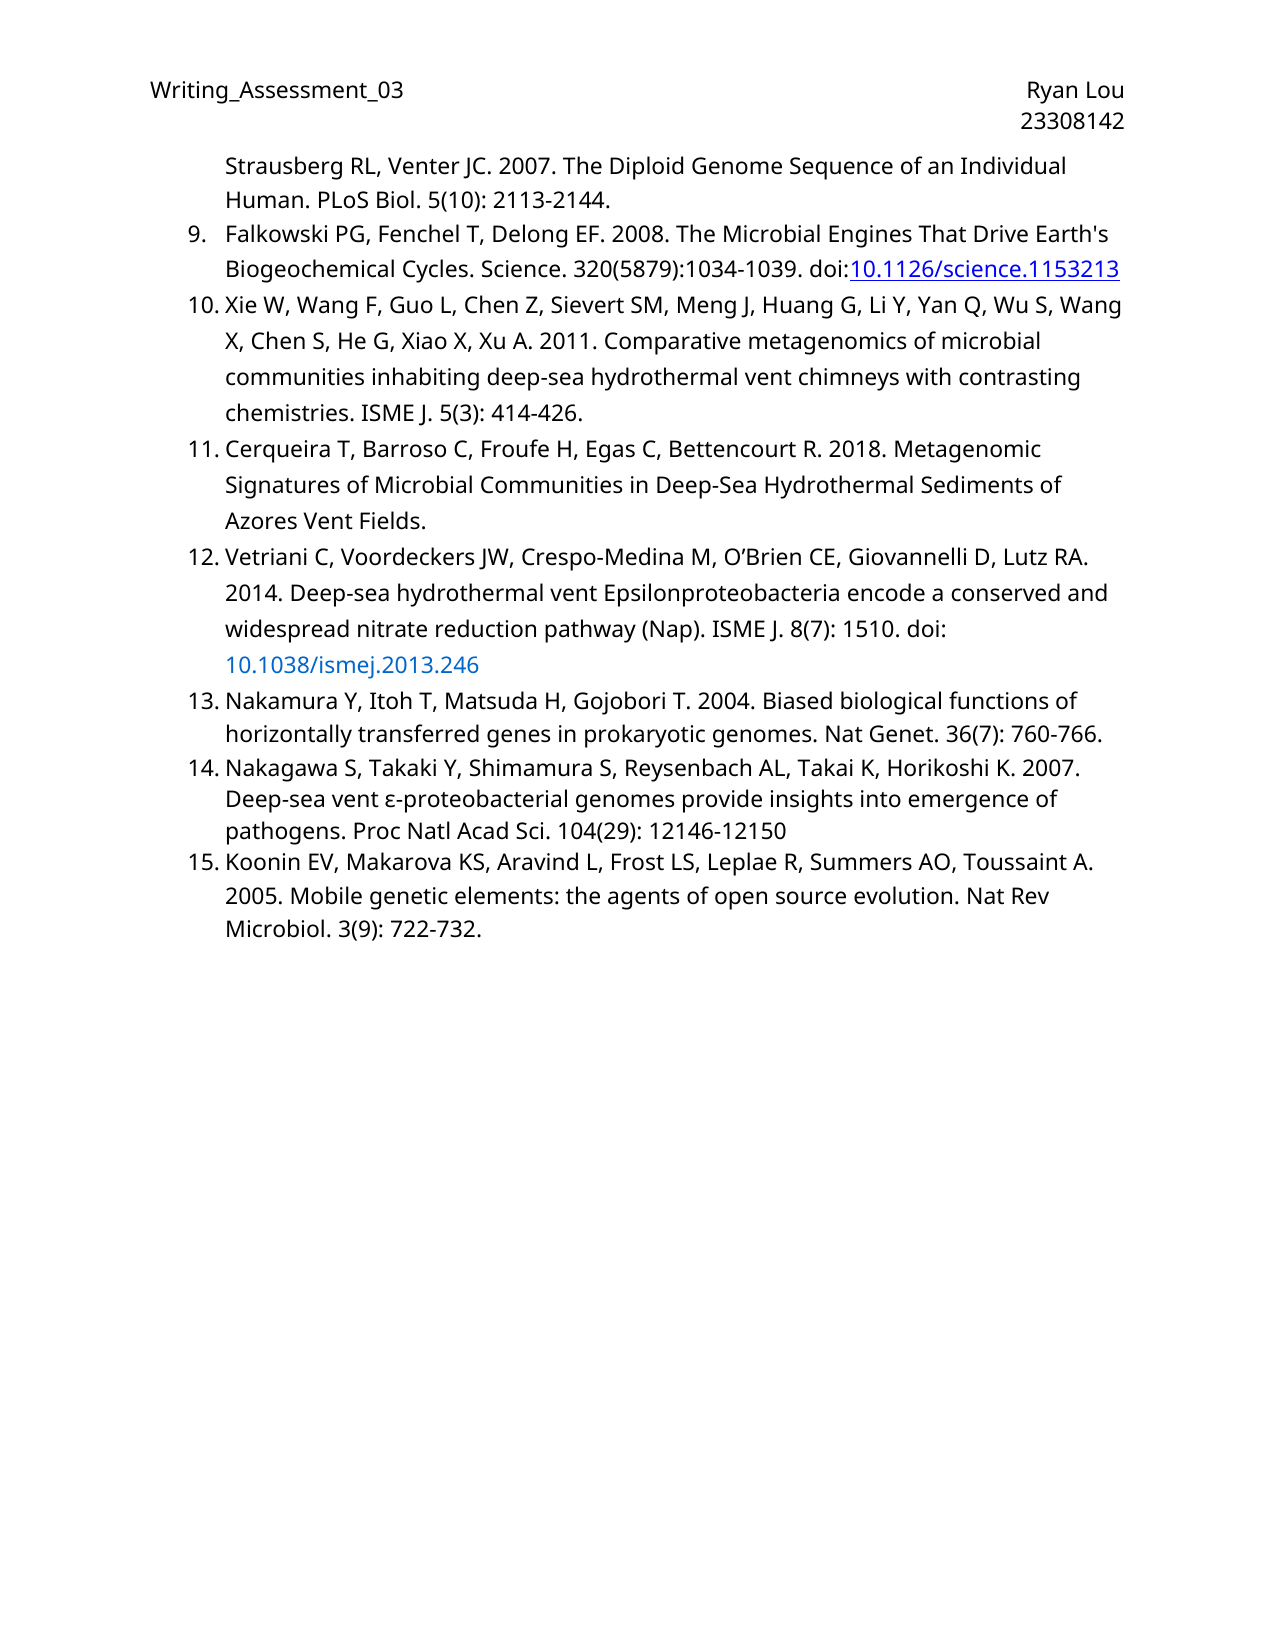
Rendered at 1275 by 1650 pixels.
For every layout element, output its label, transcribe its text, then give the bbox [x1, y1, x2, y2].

list Koonin EV, Makarova KS, Aravind L, Frost LS, Leplae R, Summers AO, Toussaint A. 2005. Mobile genetic elements: the agents of open source evolution. Nat Rev Microbiol. 3(9): 722-732. [187, 846, 1125, 945]
list Nakamura Y, Itoh T, Matsuda H, Gojobori T. 2004. Biased biological functions of horizontally transferred genes in prokaryotic genomes. Nat Genet. 36(7): 760-766. [187, 685, 1125, 750]
list Falkowski PG, Fenchel T, Delong EF. 2008. The Microbial Engines That Drive Earth's Biogeochemical Cycles. Science. 320(5879):1034-1039. doi:10.1126/science.1153213 [187, 217, 1125, 285]
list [187, 150, 1125, 215]
list Vetriani C, Voordeckers JW, Crespo-Medina M, O’Brien CE, Giovannelli D, Lutz RA. 2014. Deep-sea hydrothermal vent Epsilonproteobacteria encode a conserved and widespread nitrate reduction pathway (Nap). ISME J. 8(7): 1510. doi: 10.1038/ismej.2013.246 [187, 541, 1125, 680]
list Cerqueira T, Barroso C, Froufe H, Egas C, Bettencourt R. 2018. Metagenomic Signatures of Microbial Communities in Deep-Sea Hydrothermal Sediments of Azores Vent Fields. [187, 433, 1125, 536]
list Nakagawa S, Takaki Y, Shimamura S, Reysenbach AL, Takai K, Horikoshi K. 2007. Deep-sea vent ε-proteobacterial genomes provide insights into emergence of pathogens. Proc Natl Acad Sci. 104(29): 12146-12150 [187, 752, 1125, 846]
list Xie W, Wang F, Guo L, Chen Z, Sievert SM, Meng J, Huang G, Li Y, Yan Q, Wu S, Wang X, Chen S, He G, Xiao X, Xu A. 2011. Comparative metagenomics of microbial communities inhabiting deep-sea hydrothermal vent chimneys with contrasting chemistries. ISME J. 5(3): 414-426. [187, 289, 1125, 428]
